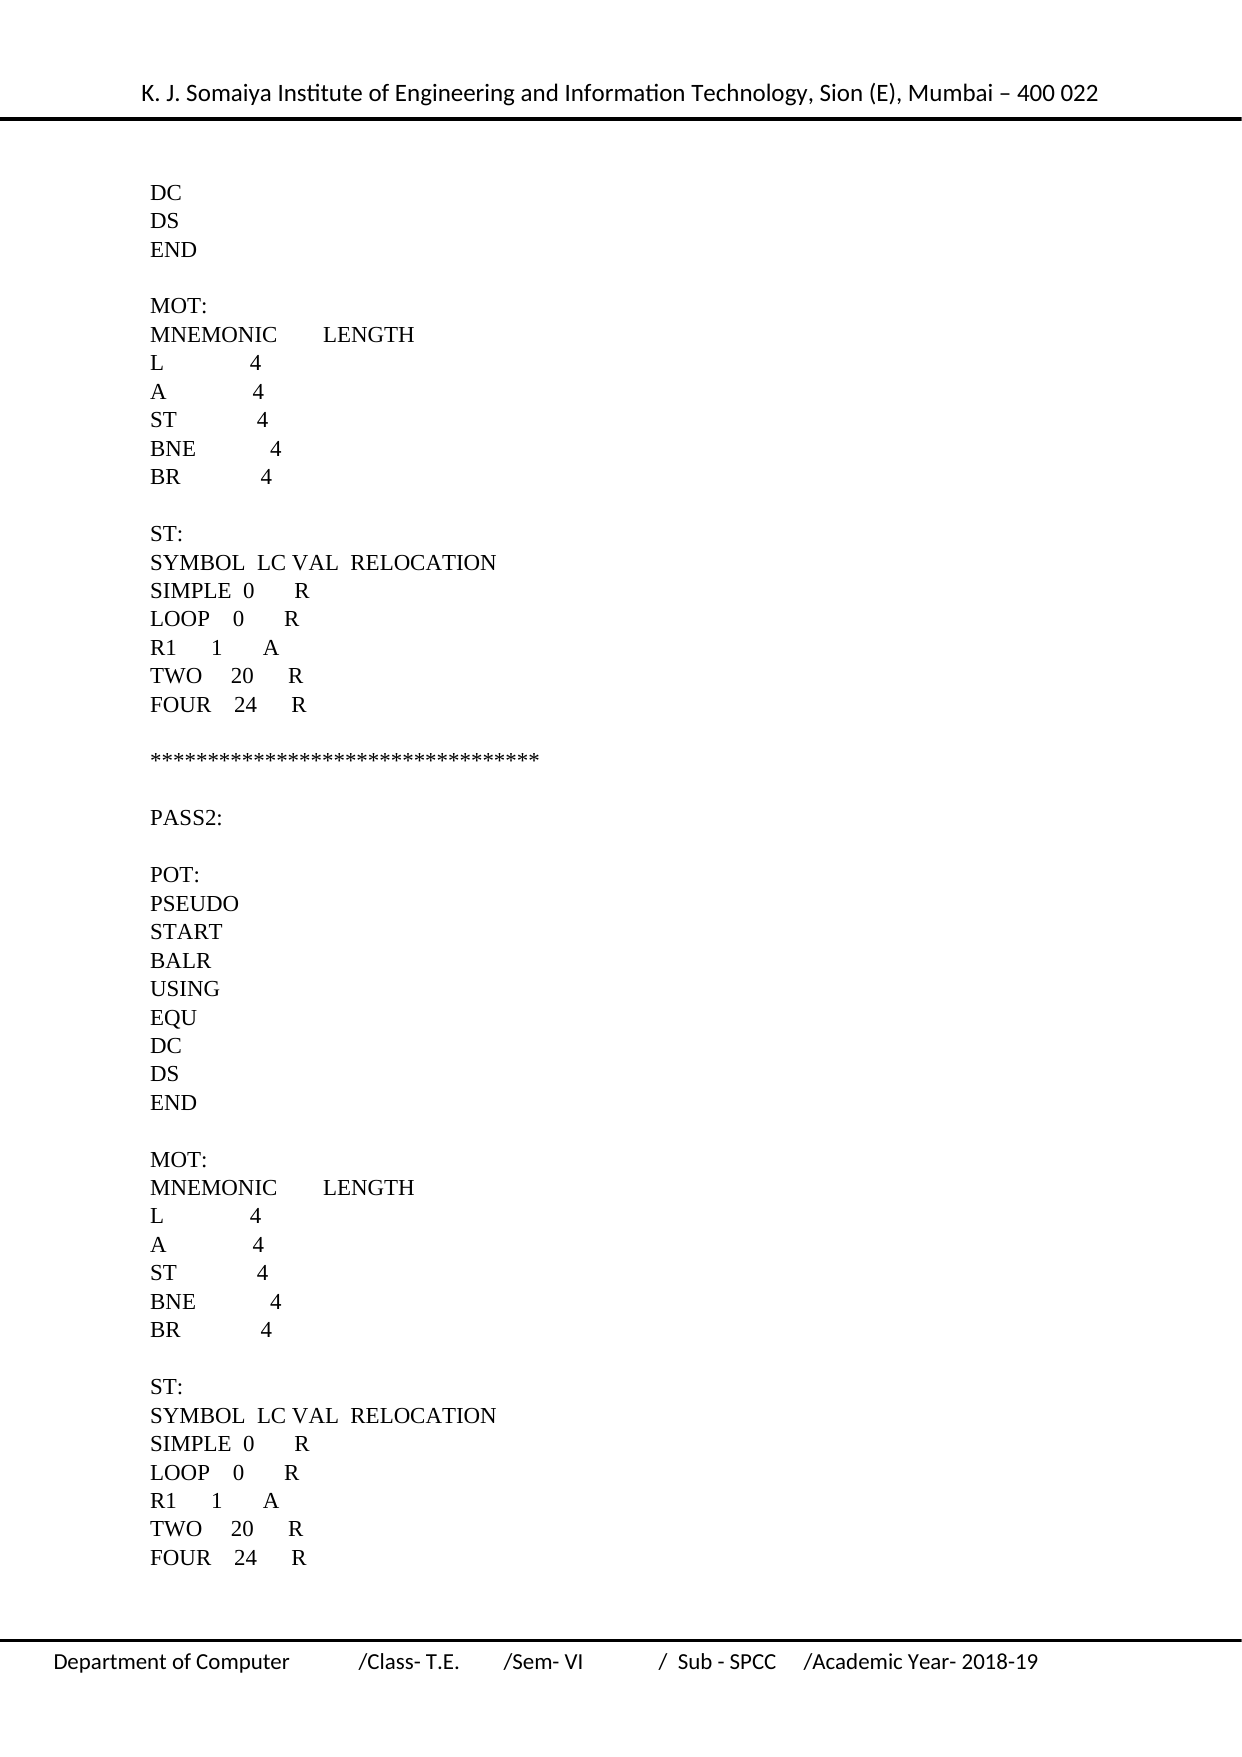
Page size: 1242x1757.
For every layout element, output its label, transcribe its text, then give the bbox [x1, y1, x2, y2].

text DS [150, 207, 1092, 234]
text FOUR 24 R [150, 1544, 1092, 1570]
text EQU [150, 1003, 1092, 1030]
text A 4 [150, 378, 1092, 404]
text TWO 20 R [150, 1515, 1092, 1542]
text BR 4 [150, 463, 1092, 489]
text MOT: [150, 1146, 1092, 1172]
text SIMPLE 0 R [150, 1430, 1092, 1456]
text START [150, 918, 1092, 944]
text ST: [150, 1373, 1092, 1399]
text USING [150, 975, 1092, 1001]
text LOOP 0 R [150, 1458, 1092, 1485]
text ST 4 [150, 1259, 1092, 1286]
text SYMBOL LC VAL RELOCATION [150, 548, 1092, 575]
text A 4 [150, 1231, 1092, 1257]
text R1 1 A [150, 634, 1092, 660]
text ********************************** [150, 748, 1092, 774]
text DC [150, 1032, 1092, 1058]
text MNEMONIC LENGTH [150, 1174, 1092, 1201]
text POT: [150, 861, 1092, 888]
text ST 4 [150, 406, 1092, 433]
text BNE 4 [150, 435, 1092, 461]
text END [150, 1089, 1092, 1115]
text L 4 [150, 349, 1092, 376]
text PSEUDO [150, 890, 1092, 916]
text FOUR 24 R [150, 691, 1092, 717]
text SYMBOL LC VAL RELOCATION [150, 1402, 1092, 1428]
text END [150, 236, 1092, 262]
text LOOP 0 R [150, 605, 1092, 632]
text DS [150, 1060, 1092, 1087]
text MOT: [150, 293, 1092, 319]
text MNEMONIC LENGTH [150, 321, 1092, 347]
text TWO 20 R [150, 662, 1092, 689]
text ST: [150, 520, 1092, 546]
text R1 1 A [150, 1487, 1092, 1513]
text L 4 [150, 1203, 1092, 1229]
text BR 4 [150, 1316, 1092, 1343]
text SIMPLE 0 R [150, 577, 1092, 603]
text BNE 4 [150, 1288, 1092, 1314]
text BALR [150, 947, 1092, 973]
text DC [150, 179, 1092, 205]
text PASS2: [150, 804, 1092, 831]
